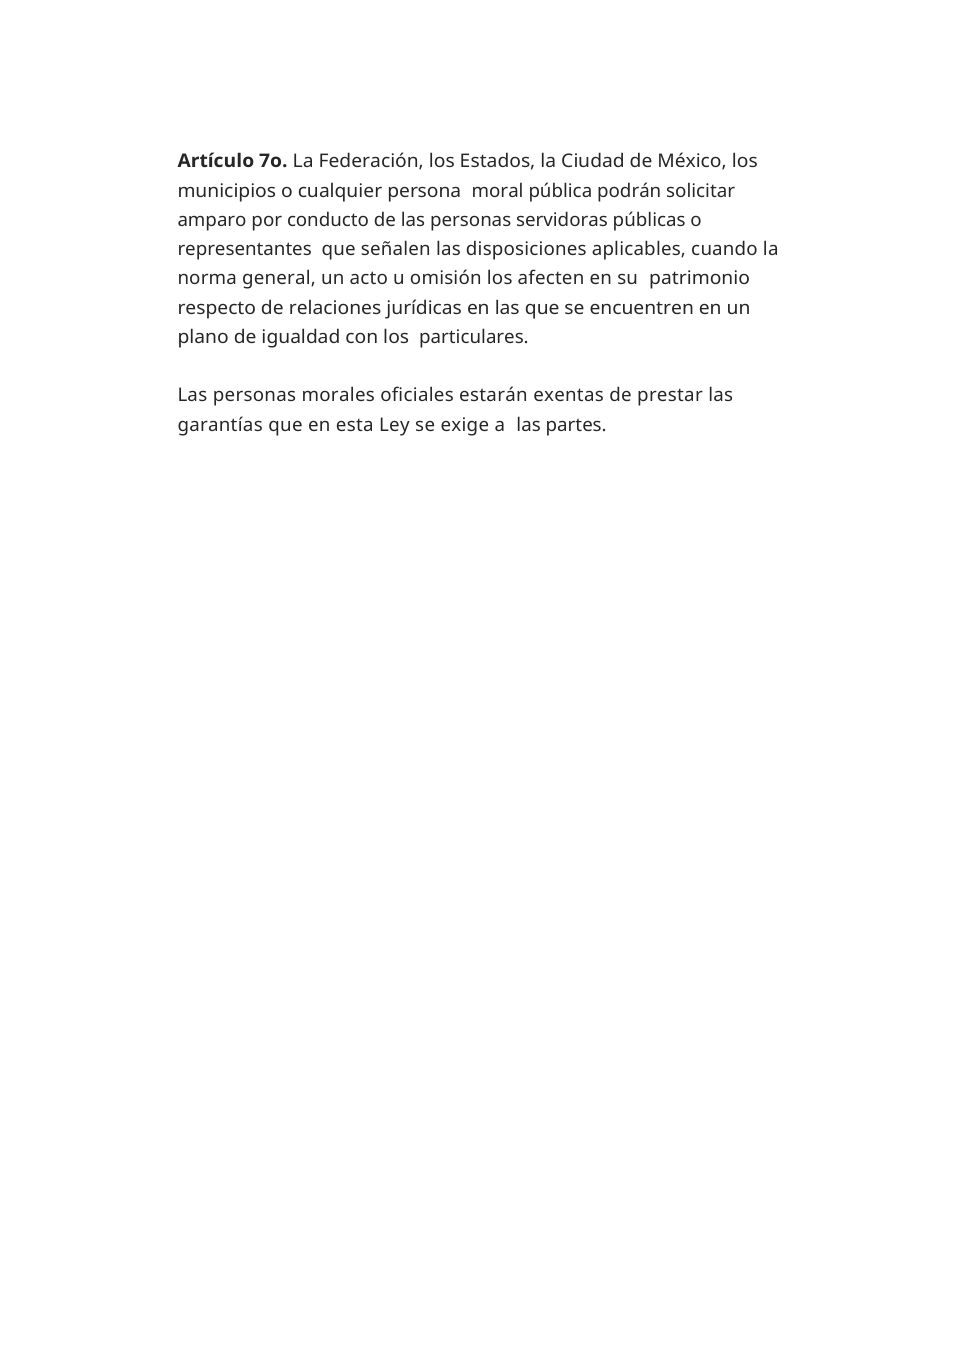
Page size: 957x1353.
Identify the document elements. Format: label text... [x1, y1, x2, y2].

text Las personas morales oficiales estarán exentas de prestar las garantías que en esta Ley se exige a las partes. [177, 382, 779, 437]
text Artículo 7o. La Federación, los Estados, la Ciudad de México, los municipios o cualquier persona moral pública podrán solicitar amparo por conducto de las personas servidoras públicas o representantes que señalen las disposiciones aplicables, cuando la norma general, un acto u omisión los afecten en su patrimonio respecto de relaciones jurídicas en las que se encuentren en un plano de igualdad con los particulares. [177, 148, 779, 349]
